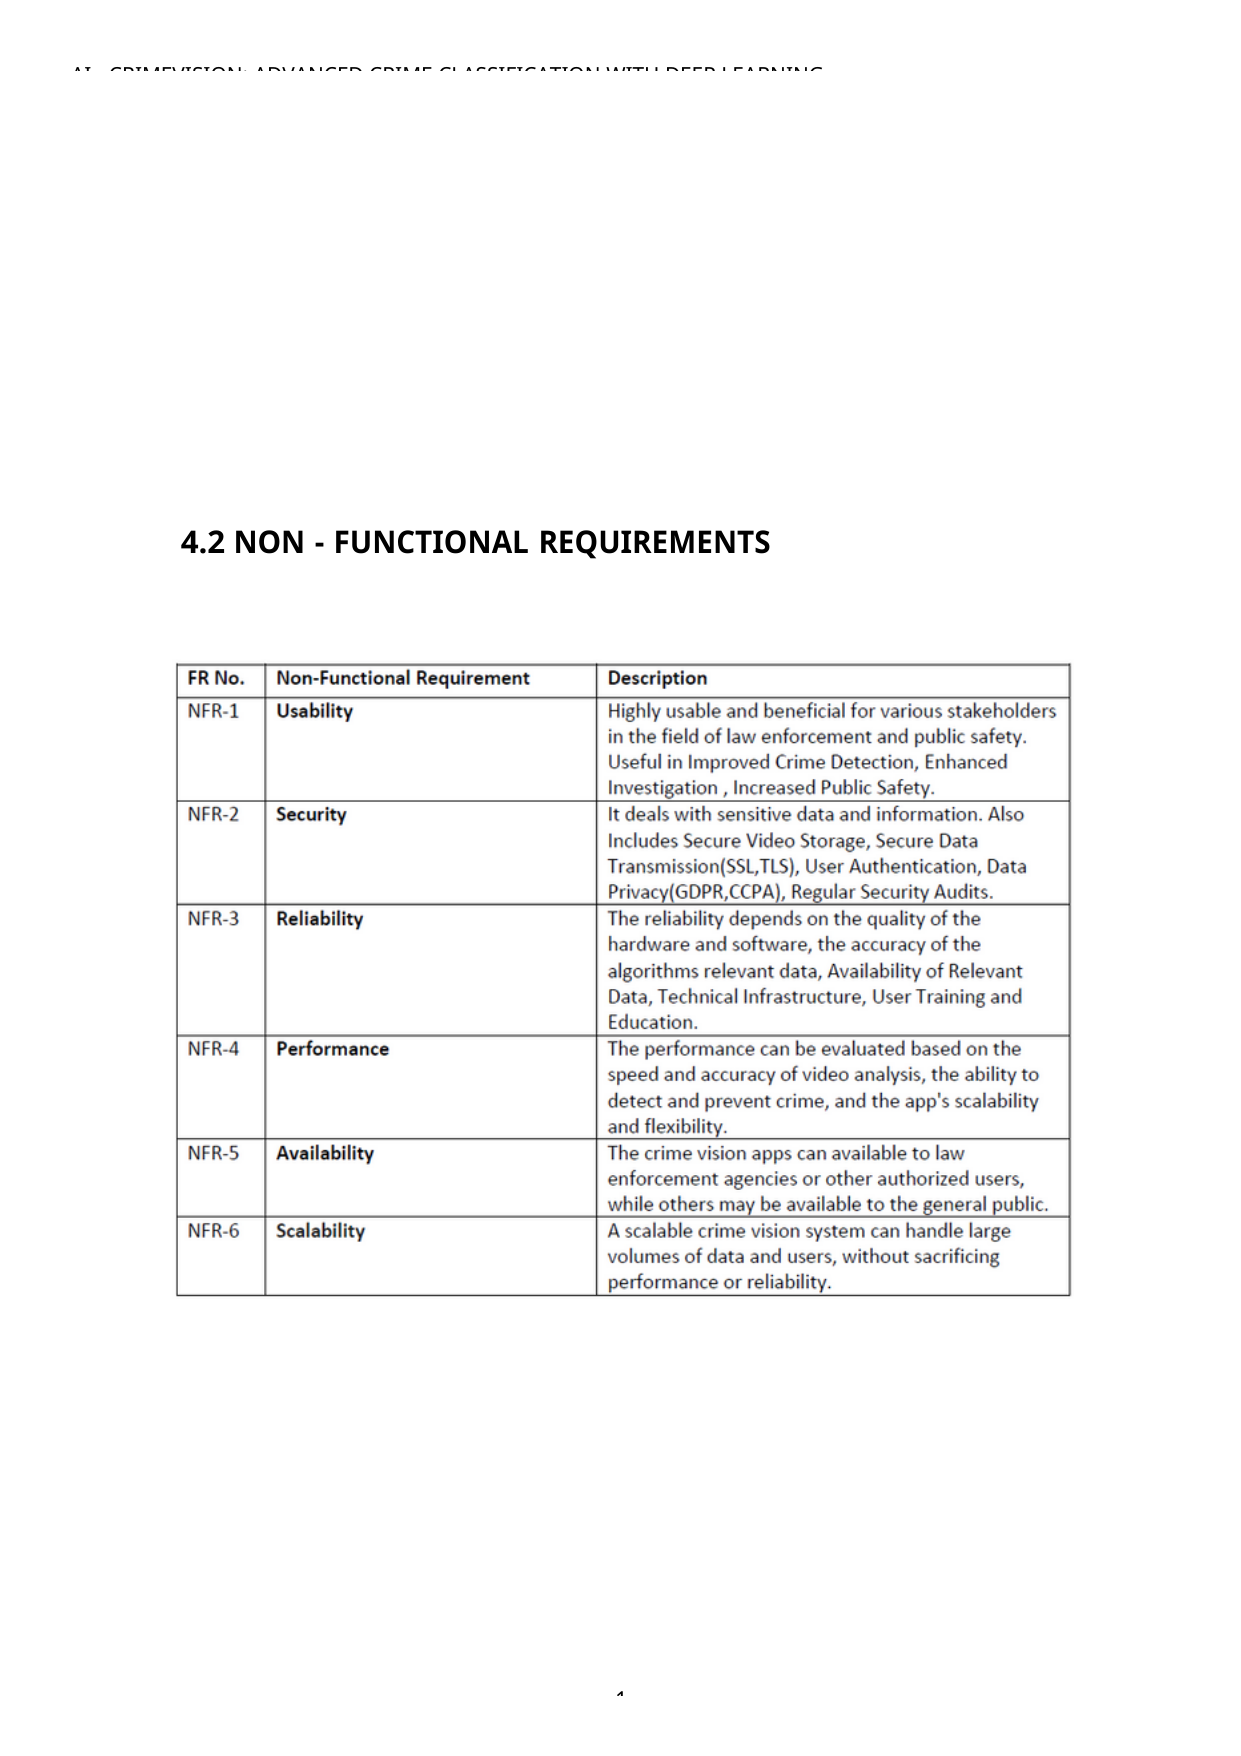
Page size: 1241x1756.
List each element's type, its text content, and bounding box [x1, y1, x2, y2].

list NON - FUNCTIONAL REQUIREMENTS [181, 520, 1198, 563]
picture [114, 653, 1074, 1299]
